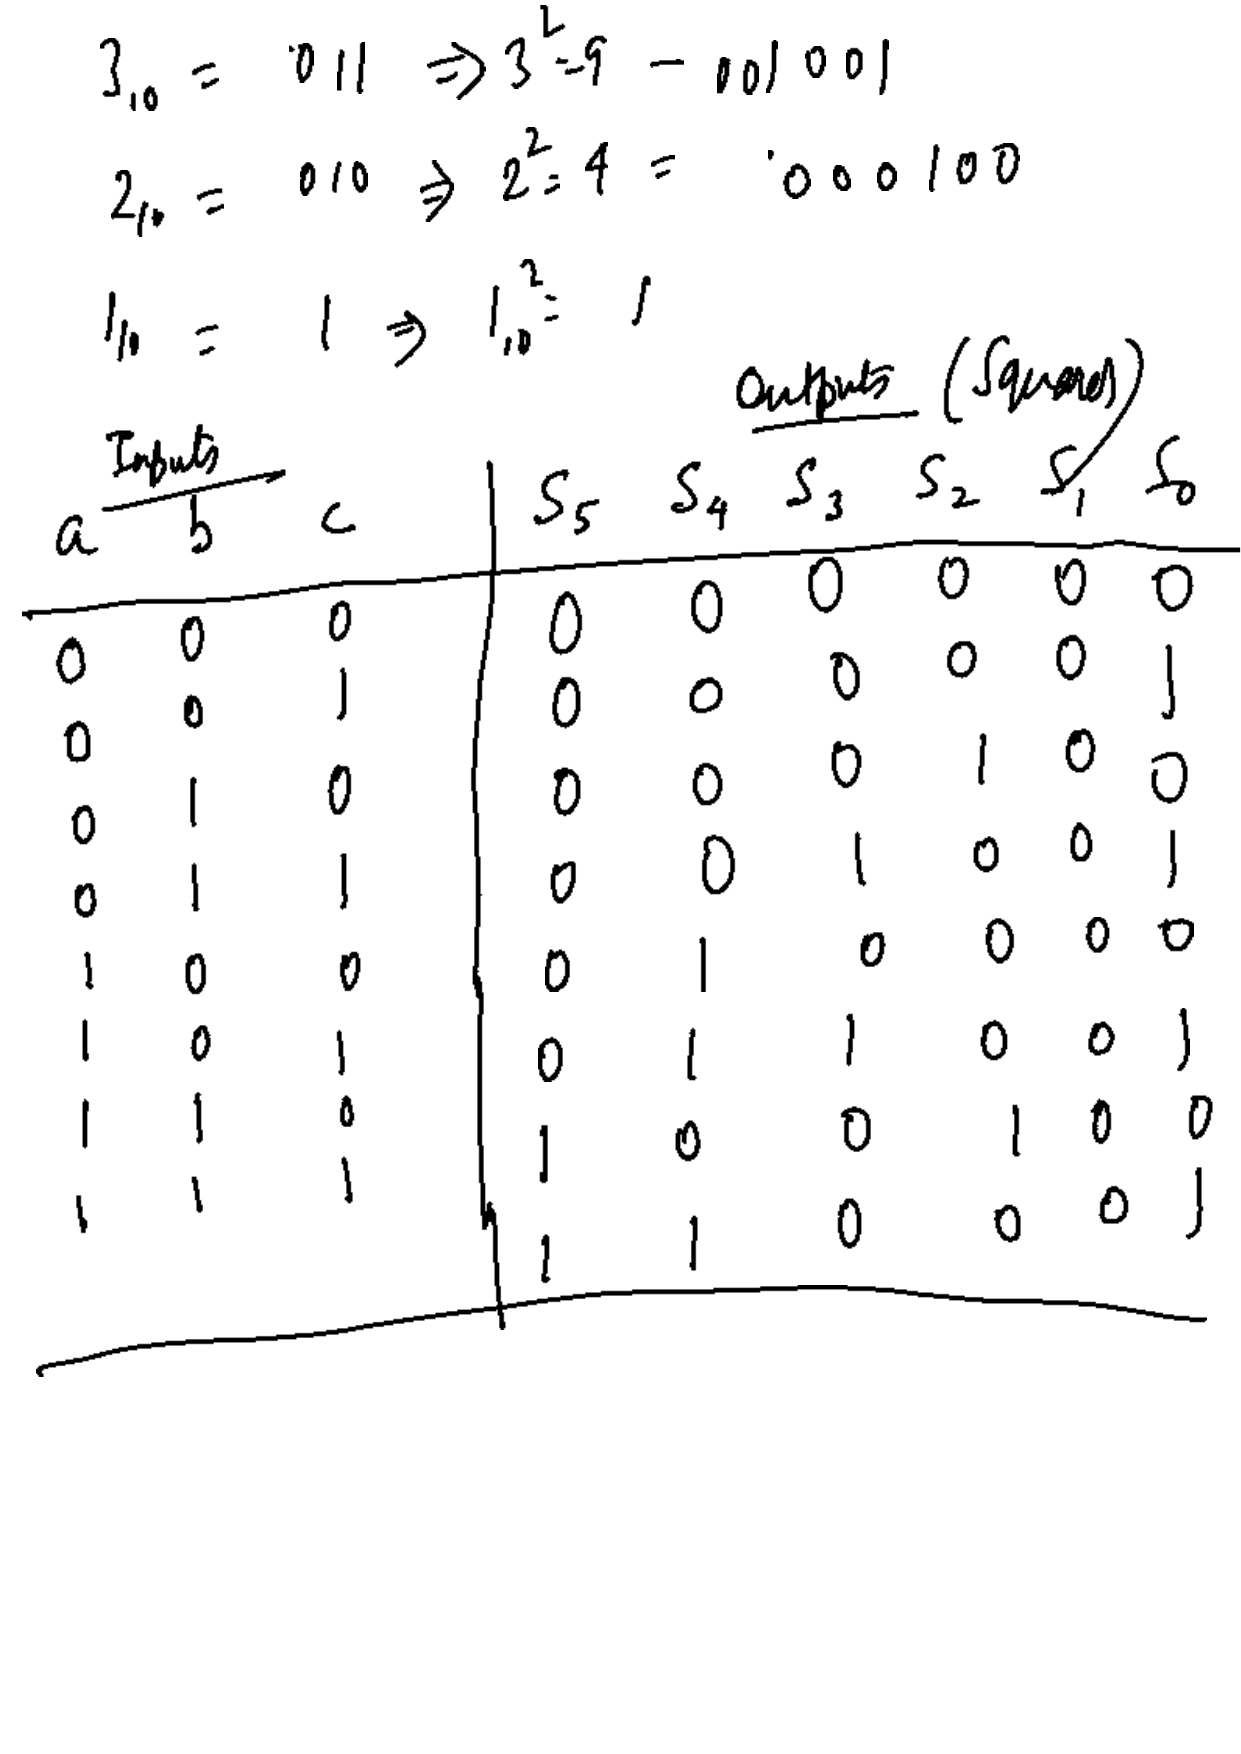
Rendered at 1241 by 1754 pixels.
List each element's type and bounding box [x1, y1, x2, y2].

picture [768, 150, 811, 199]
picture [420, 160, 454, 222]
picture [300, 161, 368, 196]
picture [877, 162, 897, 191]
picture [111, 170, 224, 237]
picture [100, 38, 219, 111]
picture [585, 142, 608, 196]
picture [929, 143, 1020, 192]
picture [833, 165, 851, 191]
picture [766, 40, 778, 93]
picture [505, 5, 607, 89]
picture [289, 43, 314, 83]
picture [503, 127, 560, 201]
picture [650, 59, 684, 68]
picture [717, 57, 759, 95]
picture [22, 259, 1241, 1377]
picture [427, 42, 486, 100]
picture [805, 46, 826, 78]
picture [846, 39, 889, 95]
picture [651, 155, 675, 179]
picture [337, 42, 365, 94]
